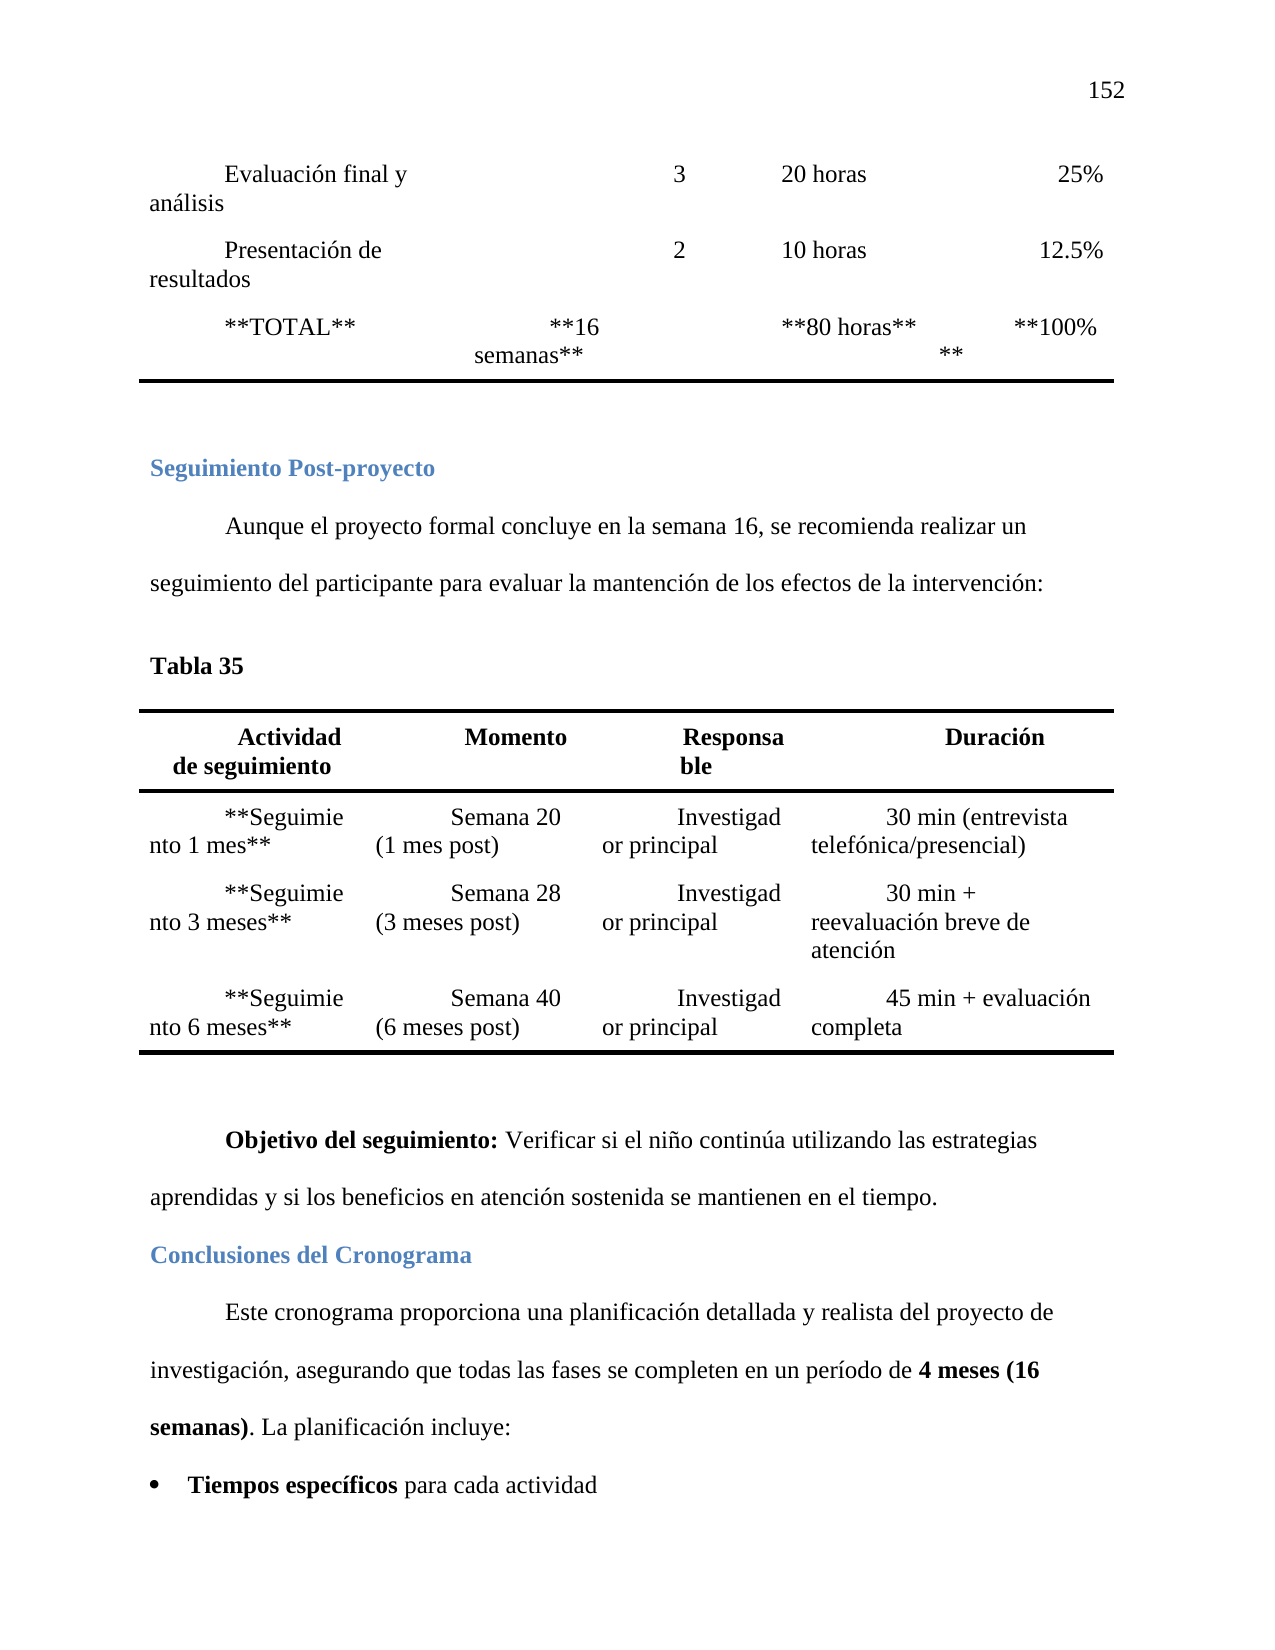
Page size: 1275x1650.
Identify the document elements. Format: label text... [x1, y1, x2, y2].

text Tabla 35 [150, 651, 1125, 680]
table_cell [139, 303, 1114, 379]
text Objetivo del seguimiento: Verificar si el niño continúa utilizando las estrategias aprendidas y si los beneficios en atención sostenida se mantienen en el tiempo. [150, 1125, 1125, 1211]
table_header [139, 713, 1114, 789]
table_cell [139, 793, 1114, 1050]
subtitle Conclusiones del Cronograma [150, 1240, 1125, 1268]
text Este cronograma proporciona una planificación detallada y realista del proyecto de investigación, asegurando que todas las fases se completen en un período de 4 meses (16 semanas). La planificación incluye: [150, 1297, 1125, 1441]
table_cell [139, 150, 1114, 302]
list Tiempos específicos para cada actividad [150, 1470, 1125, 1498]
text Aunque el proyecto formal concluye en la semana 16, se recomienda realizar un seguimiento del participante para evaluar la mantención de los efectos de la intervención: [150, 511, 1125, 597]
subtitle Seguimiento Post-proyecto [150, 453, 1125, 482]
